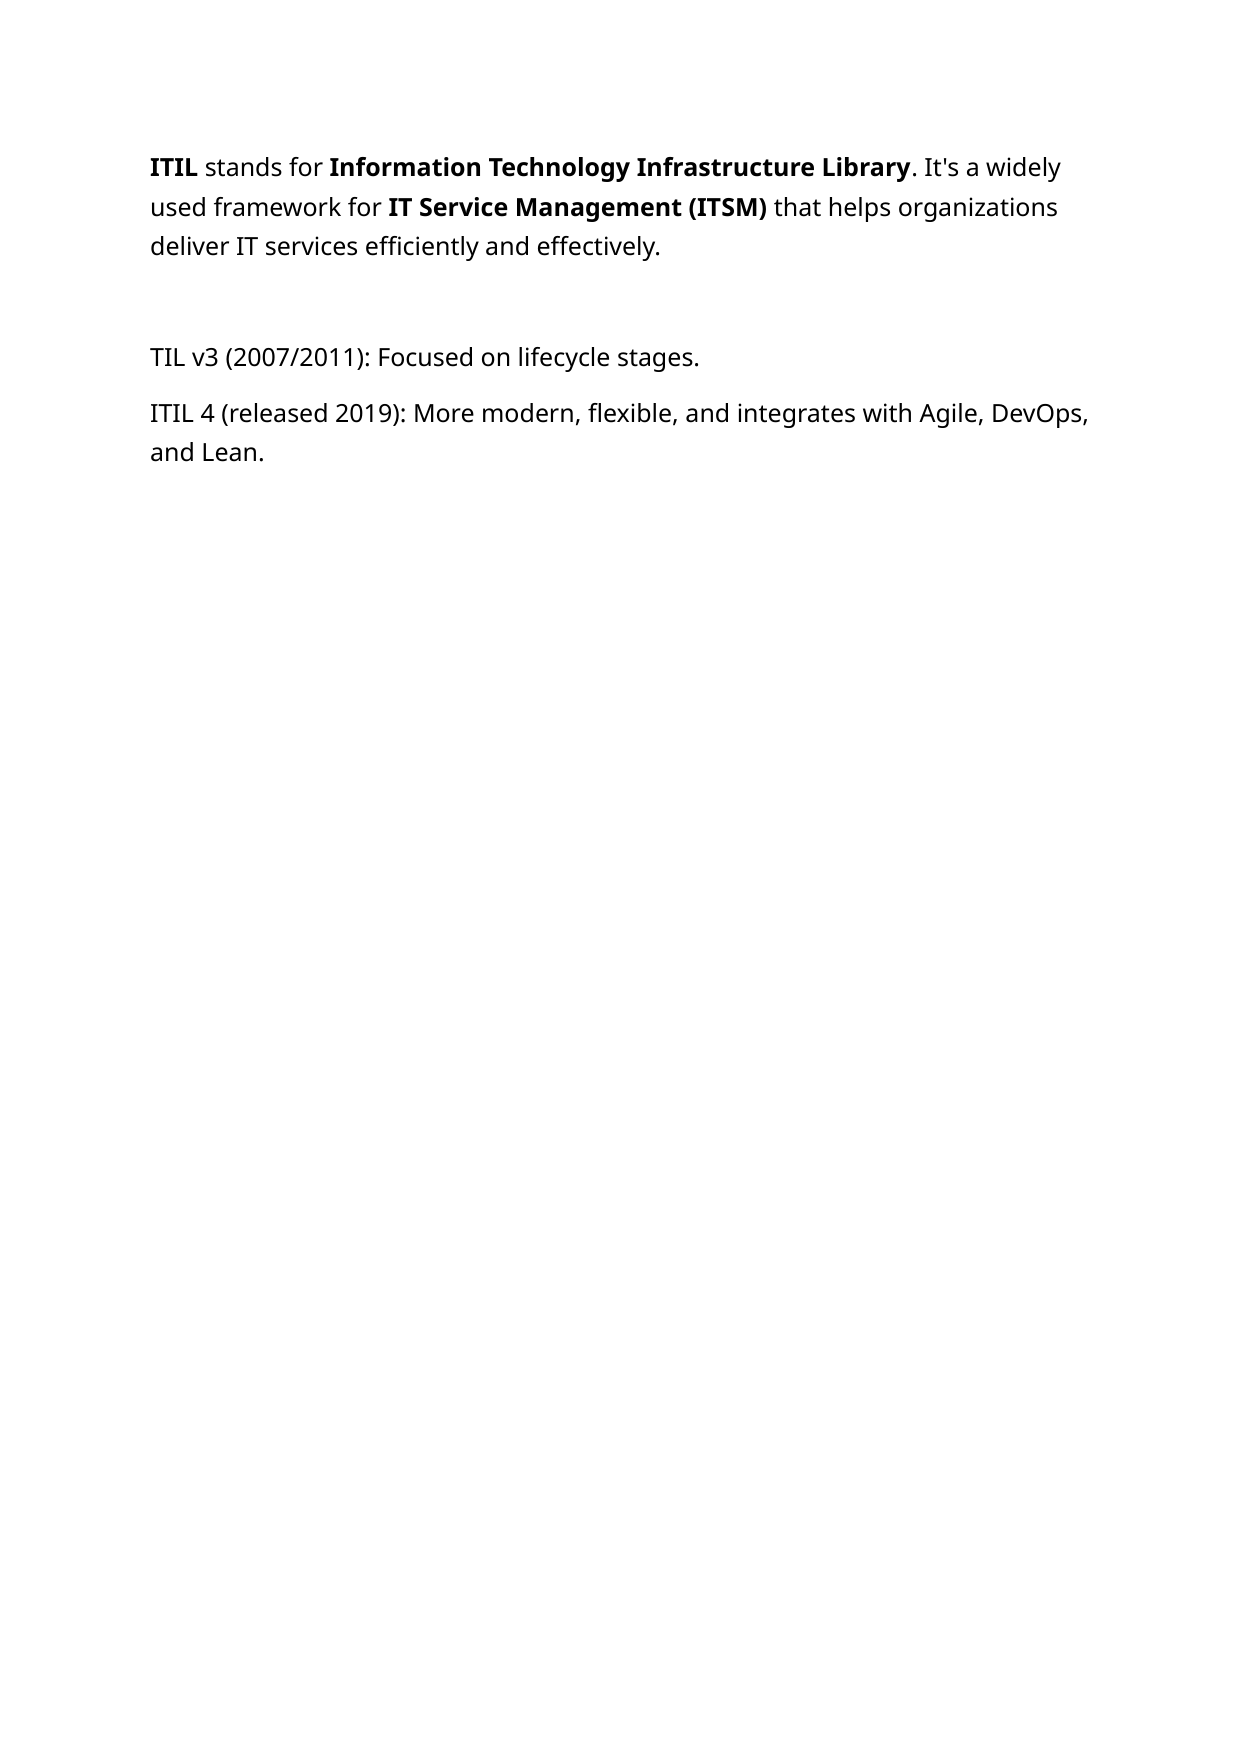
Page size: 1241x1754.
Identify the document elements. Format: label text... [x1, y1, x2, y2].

text ITIL stands for Information Technology Infrastructure Library. It's a widely used framework for IT Service Management (ITSM) that helps organizations deliver IT services efficiently and effectively. [150, 150, 1090, 262]
text TIL v3 (2007/2011): Focused on lifecycle stages. [150, 340, 1090, 374]
text ITIL 4 (released 2019): More modern, flexible, and integrates with Agile, DevOps, and Lean. [150, 396, 1090, 469]
